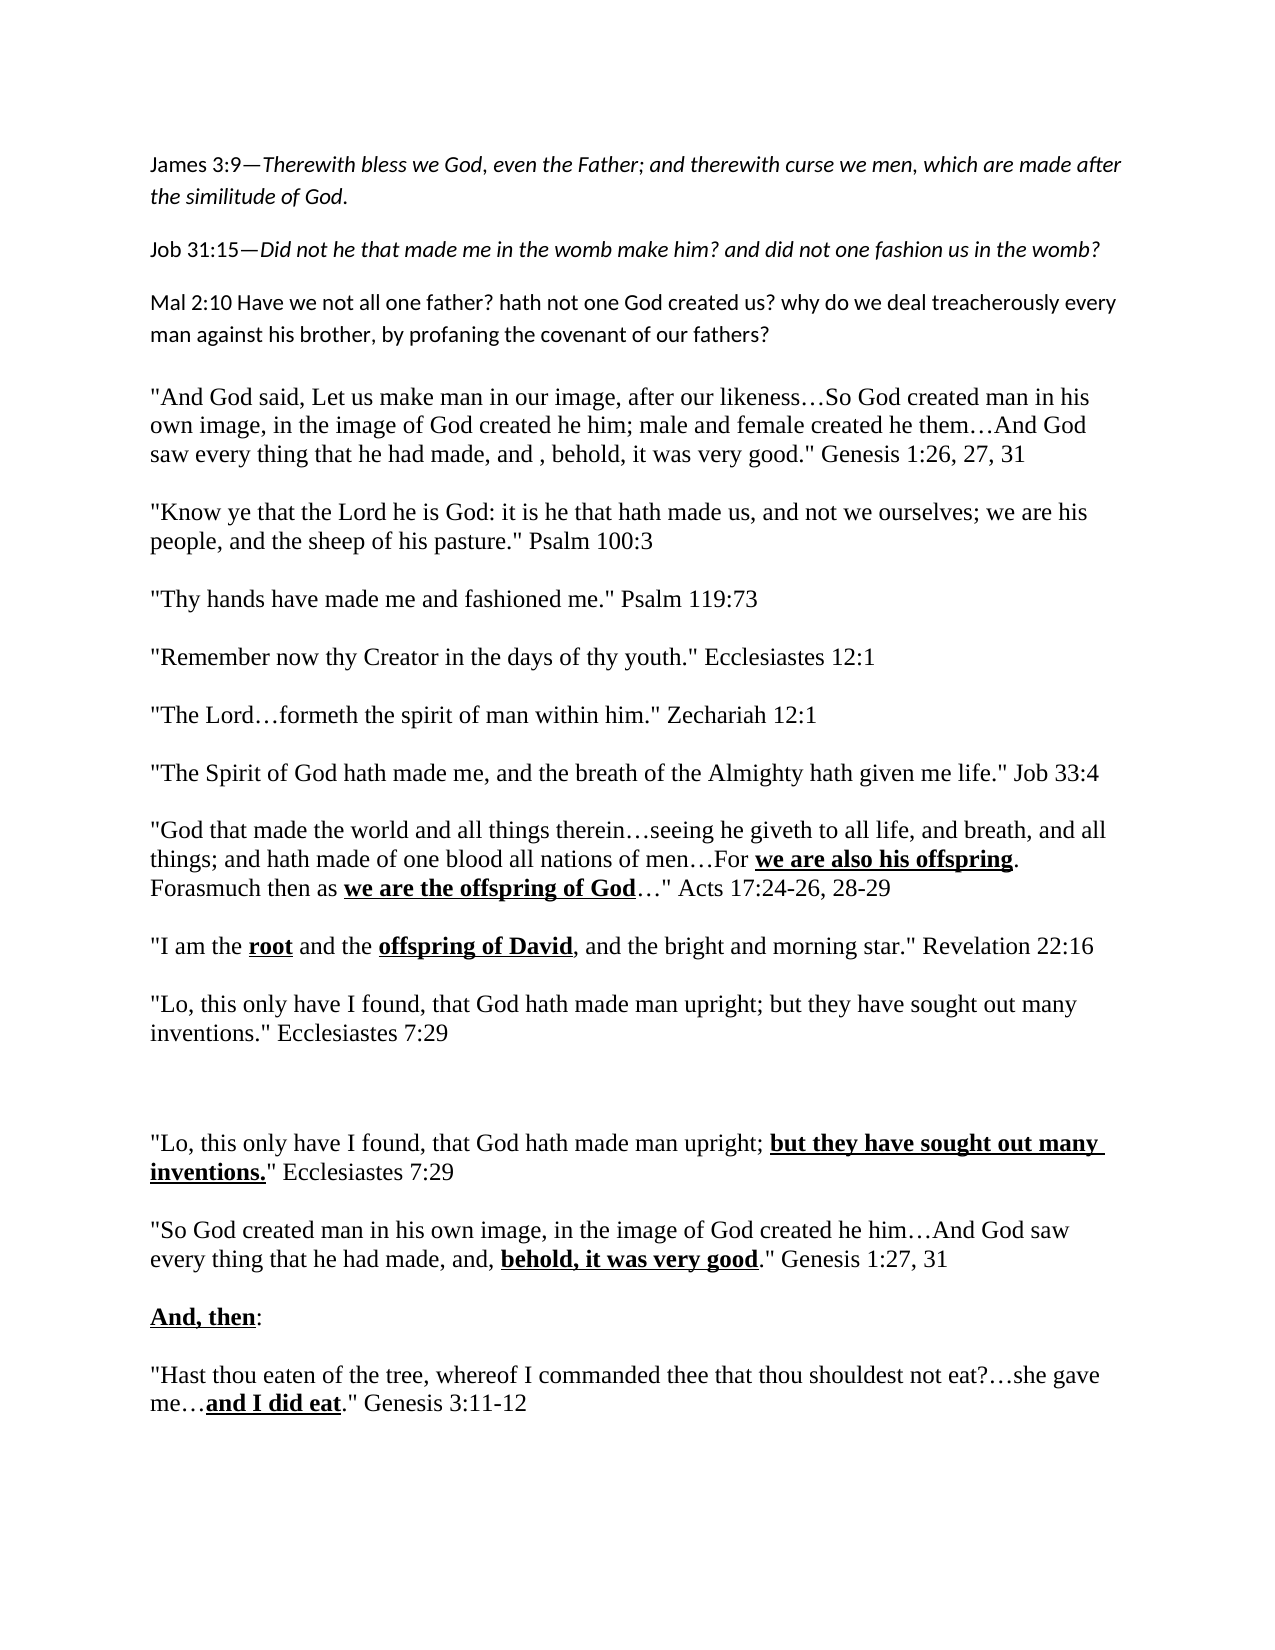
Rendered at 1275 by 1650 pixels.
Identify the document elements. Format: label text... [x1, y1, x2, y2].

text "Know ye that the Lord he is God: it is he that hath made us, and not we ourselves; we are his people, and the sheep of his pasture." Psalm 100:3 [150, 497, 1125, 555]
text "And God said, Let us make man in our image, after our likeness…So God created man in his own image, in the image of God created he him; male and female created he them…And God saw every thing that he had made, and , behold, it was very good." Genesis 1:26, 27, 31 [150, 382, 1125, 468]
text Mal 2:10 Have we not all one father? hath not one God created us? why do we deal treacherously every man against his brother, by profaning the covenant of our fathers? [150, 288, 1125, 348]
text "So God created man in his own image, in the image of God created he him…And God saw every thing that he had made, and, behold, it was very good." Genesis 1:27, 31 [150, 1215, 1125, 1273]
text "Lo, this only have I found, that God hath made man upright; but they have sought out many inventions." Ecclesiastes 7:29 [150, 1128, 1125, 1186]
text "God that made the world and all things therein…seeing he giveth to all life, and breath, and all things; and hath made of one blood all nations of men…For we are also his offspring. Forasmuch then as we are the offspring of God…" Acts 17:24-26, 28-29 [150, 816, 1125, 902]
text "Lo, this only have I found, that God hath made man upright; but they have sought out many inventions." Ecclesiastes 7:29 [150, 989, 1125, 1046]
text "Remember now thy Creator in the days of thy youth." Ecclesiastes 12:1 [150, 642, 1125, 671]
text "The Lord…formeth the spirit of man within him." Zechariah 12:1 [150, 700, 1125, 728]
text Job 31:15—Did not he that made me in the womb make him? and did not one fashion us in the womb? [150, 235, 1125, 263]
text And, then: [150, 1302, 1125, 1331]
text "The Spirit of God hath made me, and the breath of the Almighty hath given me life." Job 33:4 [150, 758, 1125, 786]
text "Hast thou eaten of the tree, whereof I commanded thee that thou shouldest not eat?…she gave me…and I did eat." Genesis 3:11-12 [150, 1360, 1125, 1417]
text "Thy hands have made me and fashioned me." Psalm 119:73 [150, 584, 1125, 613]
text "I am the root and the offspring of David, and the bright and morning star." Revelation 22:16 [150, 931, 1125, 960]
text James 3:9—Therewith bless we God, even the Father; and therewith curse we men, which are made after the similitude of God. [150, 150, 1125, 210]
